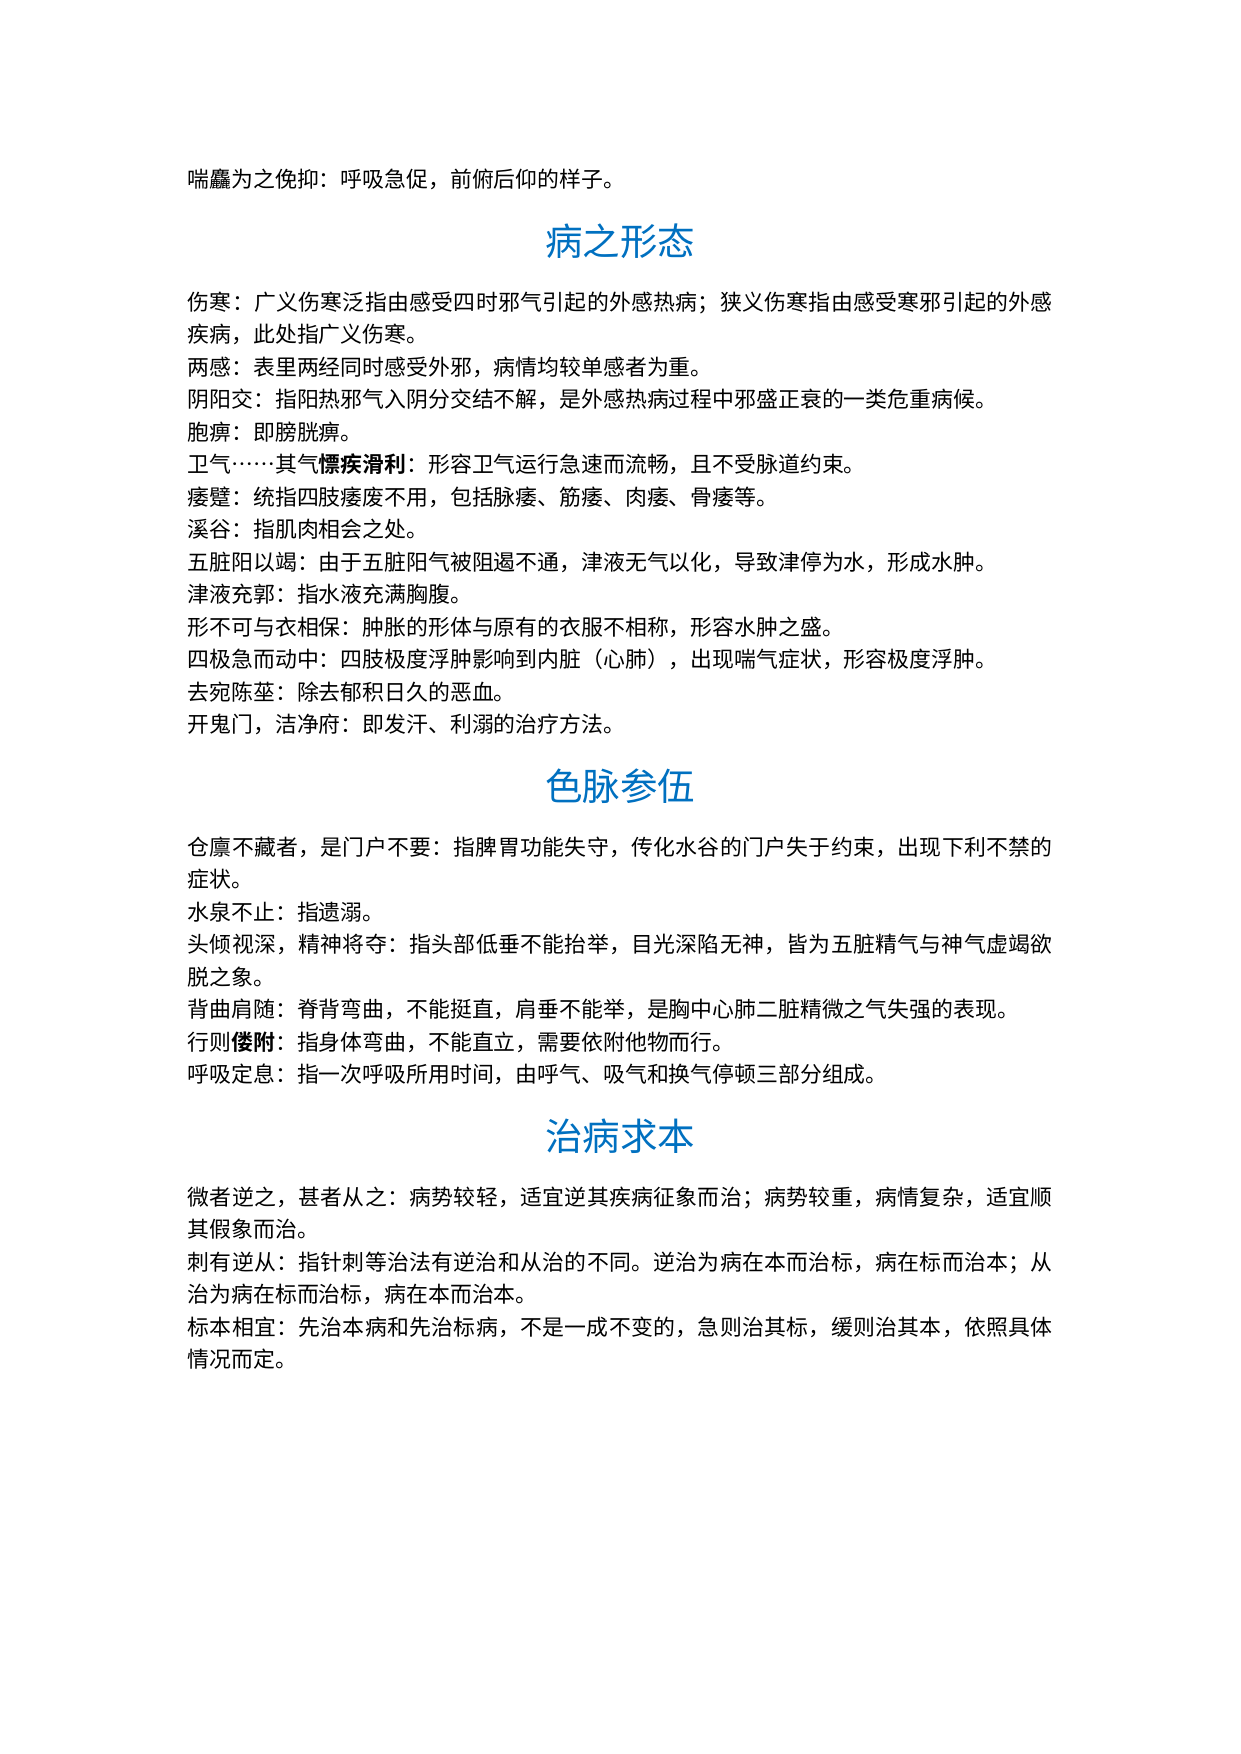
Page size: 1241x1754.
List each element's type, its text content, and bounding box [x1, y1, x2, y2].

text 两感：表里两经同时感受外邪，病情均较单感者为重。 [187, 349, 1053, 382]
text 喘麤为之俛抑：呼吸急促，前俯后仰的样子。 [187, 162, 1053, 194]
text 仓廪不藏者，是门户不要：指脾胃功能失守，传化水谷的门户失于约束，出现下利不禁的症状。 [187, 829, 1053, 894]
text 背曲肩随：脊背弯曲，不能挺直，肩垂不能举，是胸中心肺二脏精微之气失强的表现。 [187, 992, 1053, 1024]
text 呼吸定息：指一次呼吸所用时间，由呼气、吸气和换气停顿三部分组成。 [187, 1057, 1053, 1089]
text 病之形态 [187, 207, 1053, 272]
text 行则偻附：指身体弯曲，不能直立，需要依附他物而行。 [187, 1024, 1053, 1057]
text 津液充郭：指水液充满胸腹。 [187, 577, 1053, 609]
text 痿躄：统指四肢痿废不用，包括脉痿、筋痿、肉痿、骨痿等。 [187, 479, 1053, 512]
text 去宛陈莝：除去郁积日久的恶血。 [187, 674, 1053, 707]
text 溪谷：指肌肉相会之处。 [187, 512, 1053, 544]
text 卫气……其气慓疾滑利：形容卫气运行急速而流畅，且不受脉道约束。 [187, 447, 1053, 479]
text 伤寒：广义伤寒泛指由感受四时邪气引起的外感热病；狭义伤寒指由感受寒邪引起的外感疾病，此处指广义伤寒。 [187, 284, 1053, 349]
text 四极急而动中：四肢极度浮肿影响到内脏（心肺），出现喘气症状，形容极度浮肿。 [187, 642, 1053, 674]
text 刺有逆从：指针刺等治法有逆治和从治的不同。逆治为病在本而治标，病在标而治本；从治为病在标而治标，病在本而治本。 [187, 1244, 1053, 1309]
text 微者逆之，甚者从之：病势较轻，适宜逆其疾病征象而治；病势较重，病情复杂，适宜顺其假象而治。 [187, 1179, 1053, 1244]
text 标本相宜：先治本病和先治标病，不是一成不变的，急则治其标，缓则治其本，依照具体情况而定。 [187, 1309, 1053, 1374]
text 开鬼门，洁净府：即发汗、利溺的治疗方法。 [187, 707, 1053, 739]
text 胞痹：即膀胱痹。 [187, 414, 1053, 447]
text 色脉参伍 [187, 752, 1053, 817]
text 形不可与衣相保：肿胀的形体与原有的衣服不相称，形容水肿之盛。 [187, 609, 1053, 642]
text 治病求本 [187, 1102, 1053, 1167]
text 五脏阳以竭：由于五脏阳气被阻遏不通，津液无气以化，导致津停为水，形成水肿。 [187, 544, 1053, 577]
text 阴阳交：指阳热邪气入阴分交结不解，是外感热病过程中邪盛正衰的一类危重病候。 [187, 382, 1053, 414]
text 头倾视深，精神将夺：指头部低垂不能抬举，目光深陷无神，皆为五脏精气与神气虚竭欲脱之象。 [187, 927, 1053, 992]
text 水泉不止：指遗溺。 [187, 894, 1053, 927]
